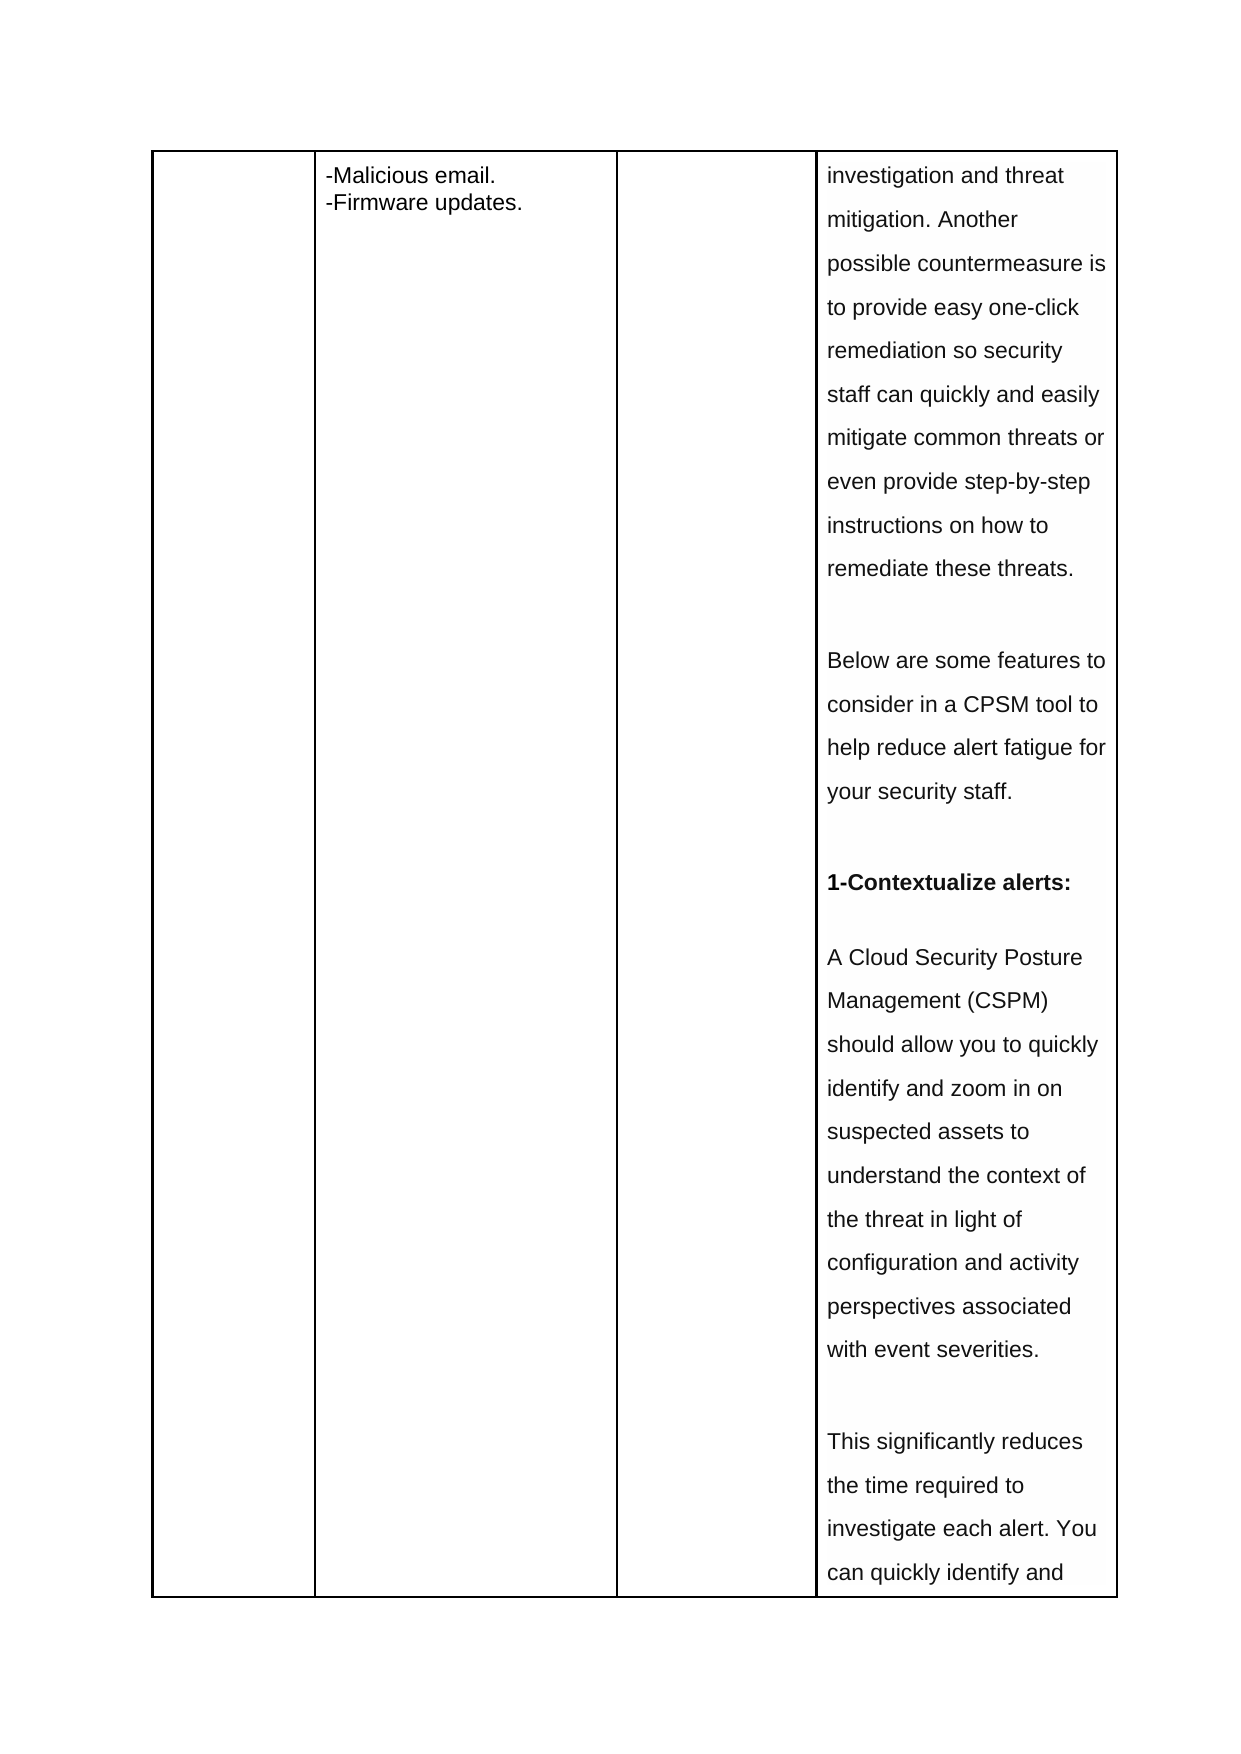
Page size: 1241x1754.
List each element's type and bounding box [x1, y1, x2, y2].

table_cell [818, 152, 1116, 1596]
table_cell [618, 152, 815, 1596]
table_cell [154, 152, 314, 1596]
table_cell [316, 152, 616, 1596]
